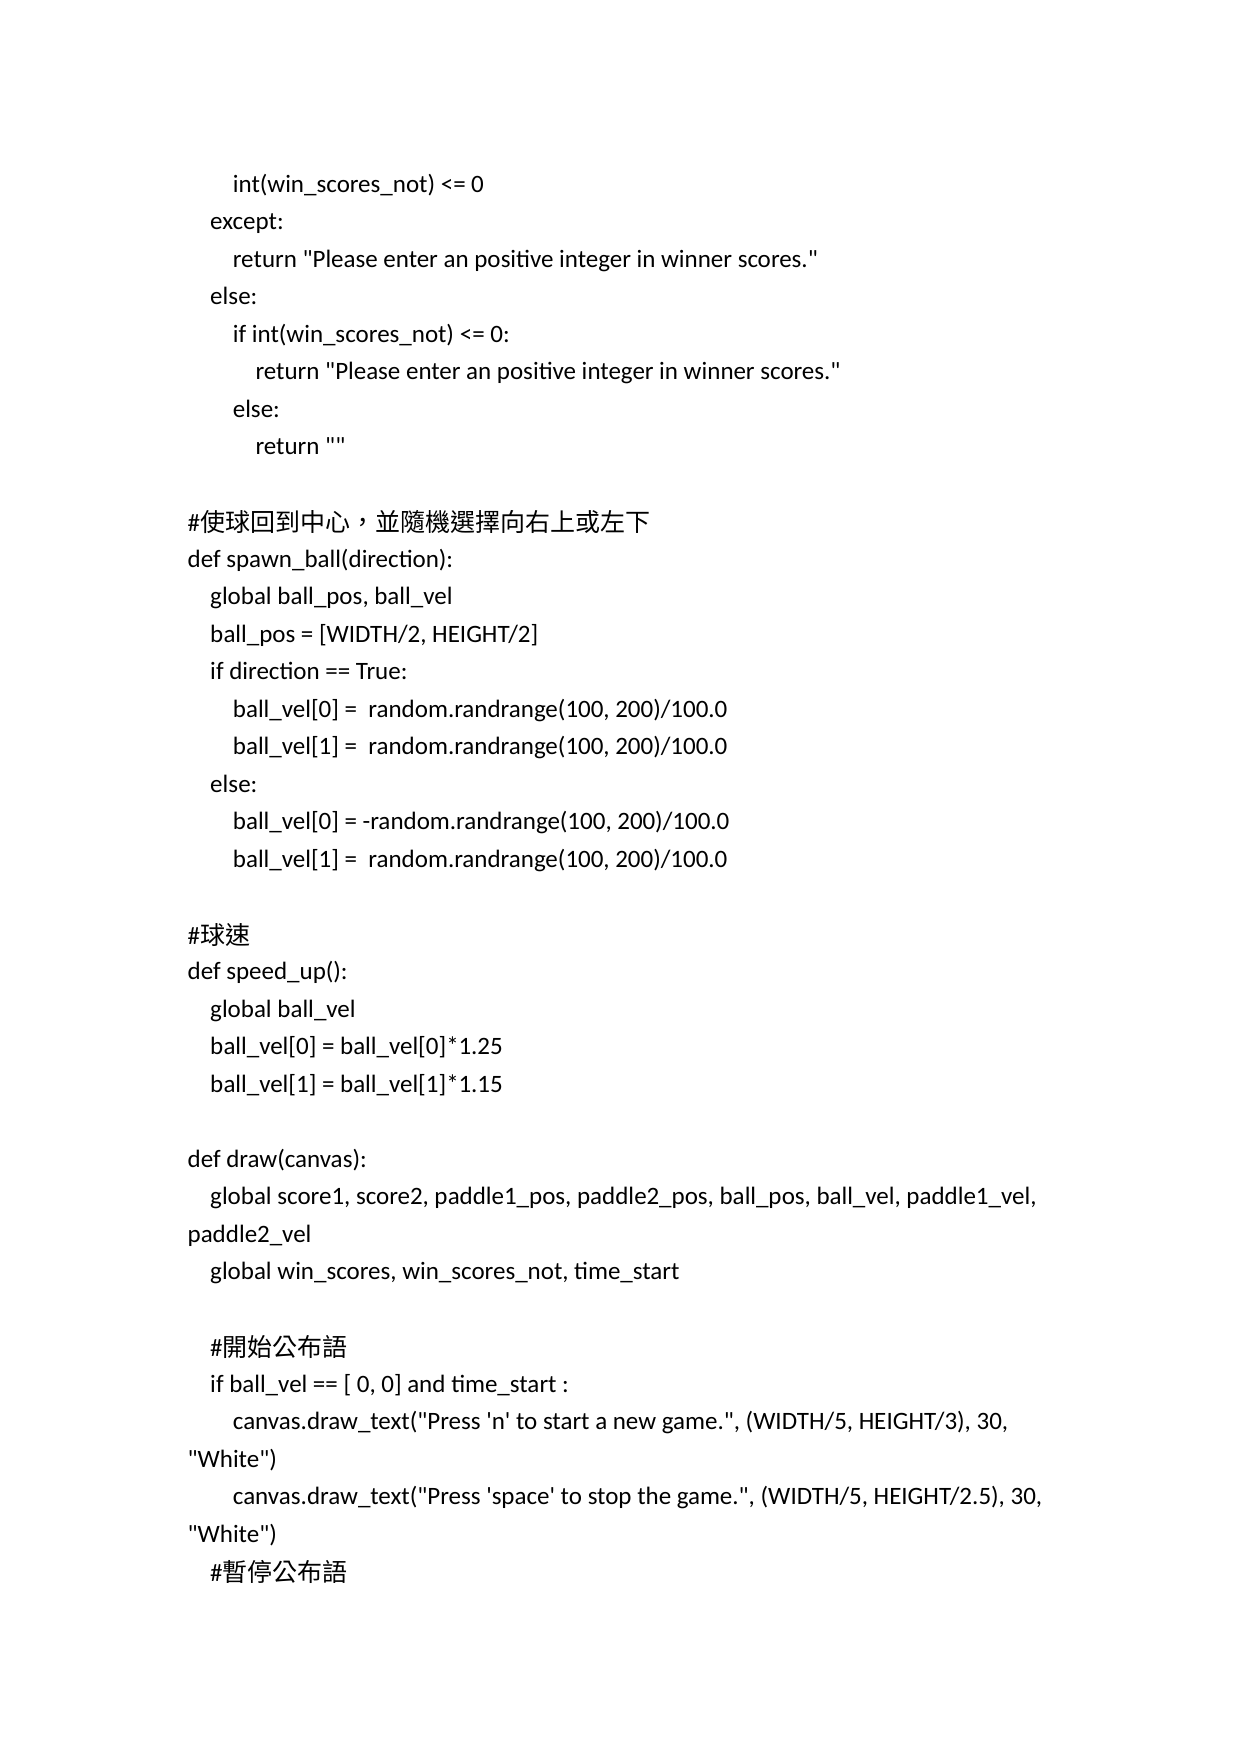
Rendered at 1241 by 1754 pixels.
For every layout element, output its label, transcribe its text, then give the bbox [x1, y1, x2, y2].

text if ball_vel == [ 0, 0] and time_start : [187, 1364, 1053, 1402]
text ball_vel[1] = random.randrange(100, 200)/100.0 [187, 727, 1053, 764]
text ball_vel[1] = random.randrange(100, 200)/100.0 [187, 839, 1053, 877]
text global win_scores, win_scores_not, time_start [187, 1252, 1053, 1289]
text else: [187, 764, 1053, 802]
text def draw(canvas): [187, 1139, 1053, 1177]
text #使球回到中心，並隨機選擇向右上或左下 [187, 502, 1053, 539]
text except: [187, 202, 1053, 239]
text def speed_up(): [187, 952, 1053, 989]
text if int(win_scores_not) <= 0: [187, 314, 1053, 352]
text #球速 [187, 914, 1053, 952]
text ball_vel[0] = -random.randrange(100, 200)/100.0 [187, 802, 1053, 839]
text return "" [187, 427, 1053, 464]
text int(win_scores_not) <= 0 [187, 164, 1053, 202]
text return "Please enter an positive integer in winner scores." [187, 352, 1053, 389]
text canvas.draw_text("Press 'space' to stop the game.", (WIDTH/5, HEIGHT/2.5), 30, "White") [187, 1477, 1053, 1552]
text ball_pos = [WIDTH/2, HEIGHT/2] [187, 614, 1053, 652]
text def spawn_ball(direction): [187, 539, 1053, 577]
text if direction == True: [187, 652, 1053, 689]
text ball_vel[0] = ball_vel[0]*1.25 [187, 1027, 1053, 1064]
text canvas.draw_text("Press 'n' to start a new game.", (WIDTH/5, HEIGHT/3), 30, "White") [187, 1402, 1053, 1477]
text global ball_pos, ball_vel [187, 577, 1053, 614]
text global ball_vel [187, 989, 1053, 1027]
text else: [187, 277, 1053, 314]
text global score1, score2, paddle1_pos, paddle2_pos, ball_pos, ball_vel, paddle1_vel, paddle2_vel [187, 1177, 1053, 1252]
text ball_vel[0] = random.randrange(100, 200)/100.0 [187, 689, 1053, 727]
text return "Please enter an positive integer in winner scores." [187, 239, 1053, 277]
text else: [187, 389, 1053, 427]
text #暫停公布語 [187, 1552, 1053, 1589]
text #開始公布語 [187, 1327, 1053, 1364]
text ball_vel[1] = ball_vel[1]*1.15 [187, 1064, 1053, 1102]
